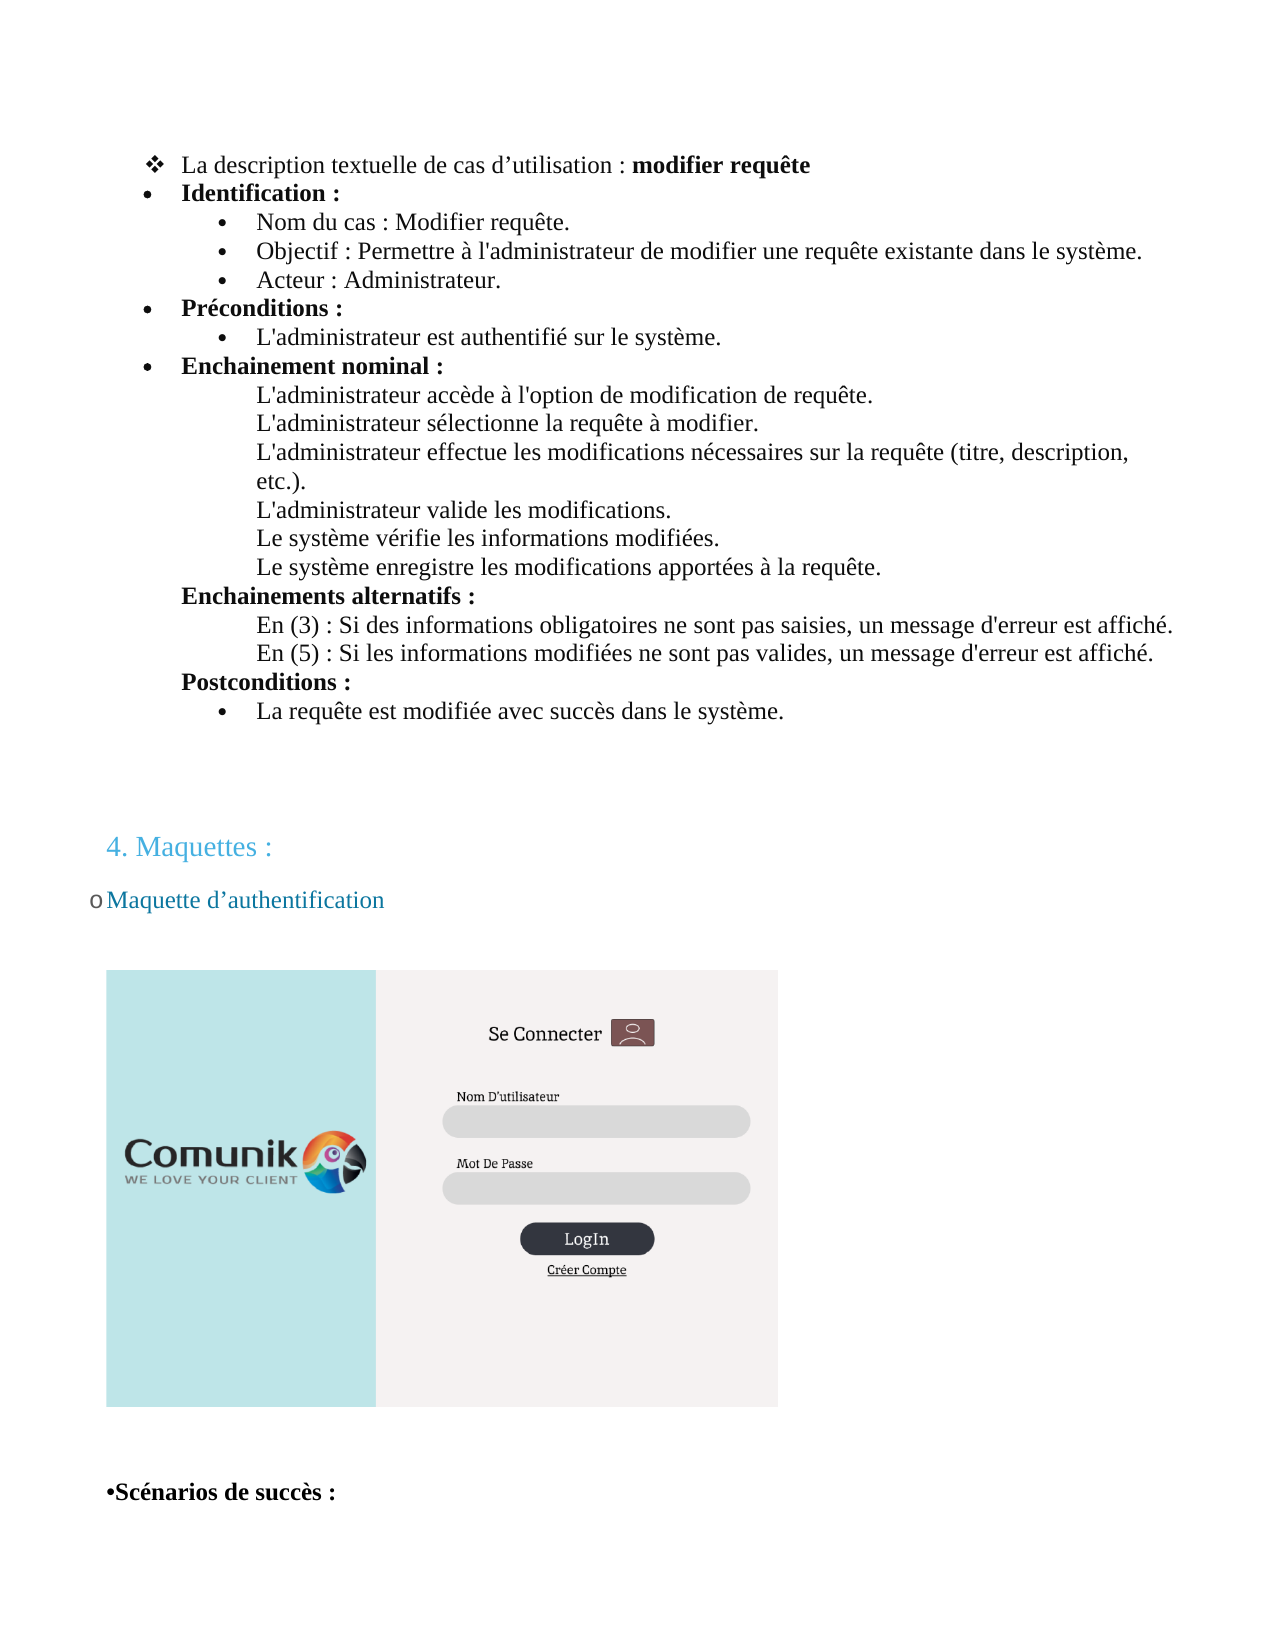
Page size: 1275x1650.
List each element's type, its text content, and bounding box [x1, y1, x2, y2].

list En (5) : Si les informations modifiées ne sont pas valides, un message d'erreur est affiché. [219, 638, 1179, 667]
picture [106, 970, 778, 1407]
list Identification : [144, 178, 1179, 207]
list Le système vérifie les informations modifiées. [219, 523, 1179, 552]
list Préconditions : [144, 293, 1179, 322]
list Enchainement nominal : [144, 351, 1179, 380]
list L'administrateur sélectionne la requête à modifier. [219, 408, 1179, 437]
list L'administrateur valide les modifications. [219, 495, 1179, 523]
list La requête est modifiée avec succès dans le système. [219, 696, 1179, 725]
list Acteur : Administrateur. [219, 265, 1179, 293]
list L'administrateur est authentifié sur le système. [219, 322, 1179, 351]
list Objectif : Permettre à l'administrateur de modifier une requête existante dans le système. [219, 236, 1179, 265]
list L'administrateur effectue les modifications nécessaires sur la requête (titre, description, etc.). [219, 437, 1179, 495]
text •Scénarios de succès : [106, 1477, 1179, 1506]
list La description textuelle de cas d’utilisation : modifier requête [144, 150, 1179, 178]
subtitle Maquette d’authentification [89, 885, 1179, 916]
list Enchainements alternatifs : [144, 581, 1179, 610]
list Postconditions : [144, 667, 1179, 696]
list Nom du cas : Modifier requête. [219, 207, 1179, 236]
list L'administrateur accède à l'option de modification de requête. [219, 380, 1179, 408]
text 4. Maquettes : [106, 829, 1179, 863]
list En (3) : Si des informations obligatoires ne sont pas saisies, un message d'erreur est affiché. [219, 610, 1179, 638]
list Le système enregistre les modifications apportées à la requête. [219, 552, 1179, 581]
